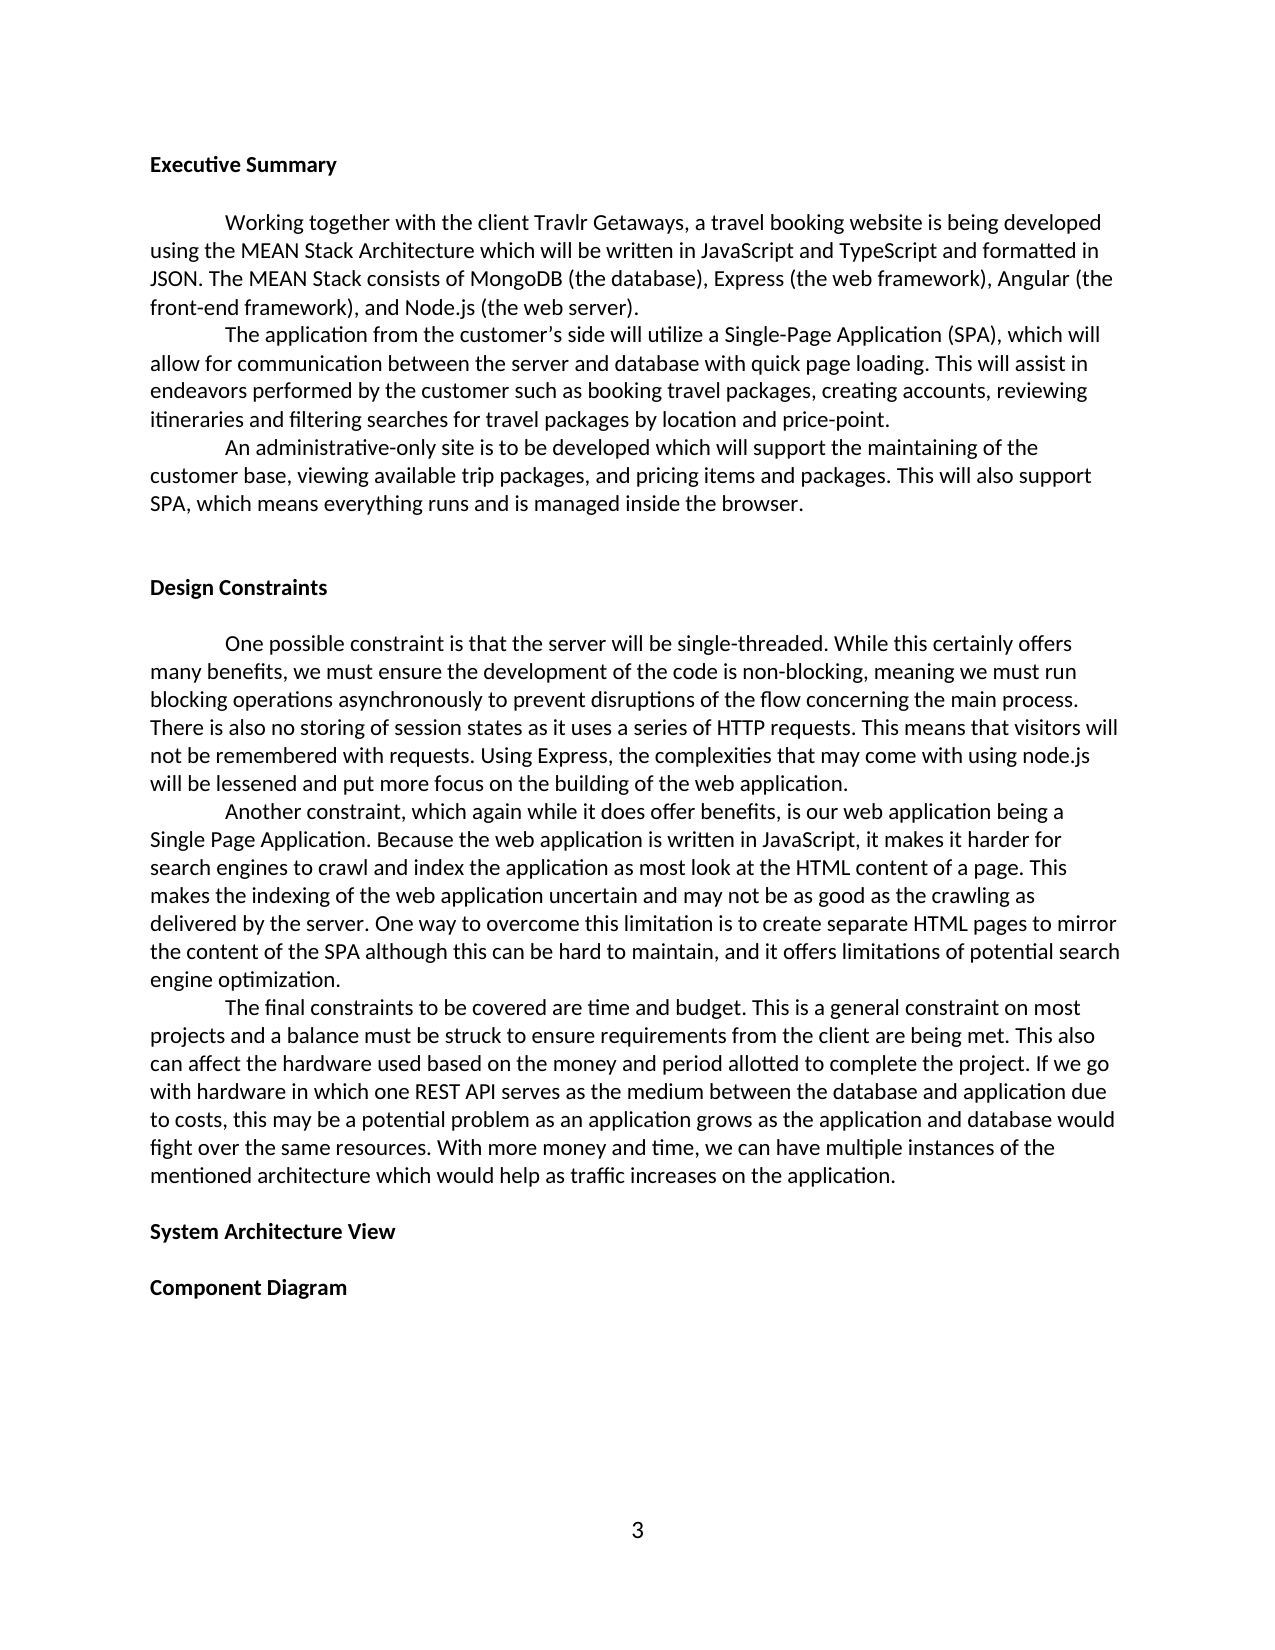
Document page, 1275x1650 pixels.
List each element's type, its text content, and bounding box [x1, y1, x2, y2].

text One possible constraint is that the server will be single-threaded. While this certainly offers many benefits, we must ensure the development of the code is non-blocking, meaning we must run blocking operations asynchronously to prevent disruptions of the flow concerning the main process. There is also no storing of session states as it uses a series of HTTP requests. This means that visitors will not be remembered with requests. Using Express, the complexities that may come with using node.js will be lessened and put more focus on the building of the web application. [150, 629, 1125, 797]
subtitle System Architecture View [150, 1217, 1125, 1245]
subtitle Executive Summary [150, 150, 1125, 178]
subtitle Component Diagram [150, 1273, 1125, 1301]
text Working together with the client Travlr Getaways, a travel booking website is being developed using the MEAN Stack Architecture which will be written in JavaScript and TypeScript and formatted in JSON. The MEAN Stack consists of MongoDB (the database), Express (the web framework), Angular (the front-end framework), and Node.js (the web server). [150, 208, 1125, 321]
text Another constraint, which again while it does offer benefits, is our web application being a Single Page Application. Because the web application is written in JavaScript, it makes it harder for search engines to crawl and index the application as most look at the HTML content of a page. This makes the indexing of the web application uncertain and may not be as good as the crawling as delivered by the server. One way to overcome this limitation is to create separate HTML pages to mirror the content of the SPA although this can be hard to maintain, and it offers limitations of potential search engine optimization. [150, 797, 1125, 993]
text The final constraints to be covered are time and budget. This is a general constraint on most projects and a balance must be struck to ensure requirements from the client are being met. This also can affect the hardware used based on the money and period allotted to complete the project. If we go with hardware in which one REST API serves as the medium between the database and application due to costs, this may be a potential problem as an application grows as the application and database would fight over the same resources. With more money and time, we can have multiple instances of the mentioned architecture which would help as traffic increases on the application. [150, 993, 1125, 1189]
text The application from the customer’s side will utilize a Single-Page Application (SPA), which will allow for communication between the server and database with quick page loading. This will assist in endeavors performed by the customer such as booking travel packages, creating accounts, reviewing itineraries and filtering searches for travel packages by location and price-point. [150, 321, 1125, 433]
text An administrative-only site is to be developed which will support the maintaining of the customer base, viewing available trip packages, and pricing items and packages. This will also support SPA, which means everything runs and is managed inside the browser. [150, 433, 1125, 517]
subtitle Design Constraints [150, 573, 1125, 601]
